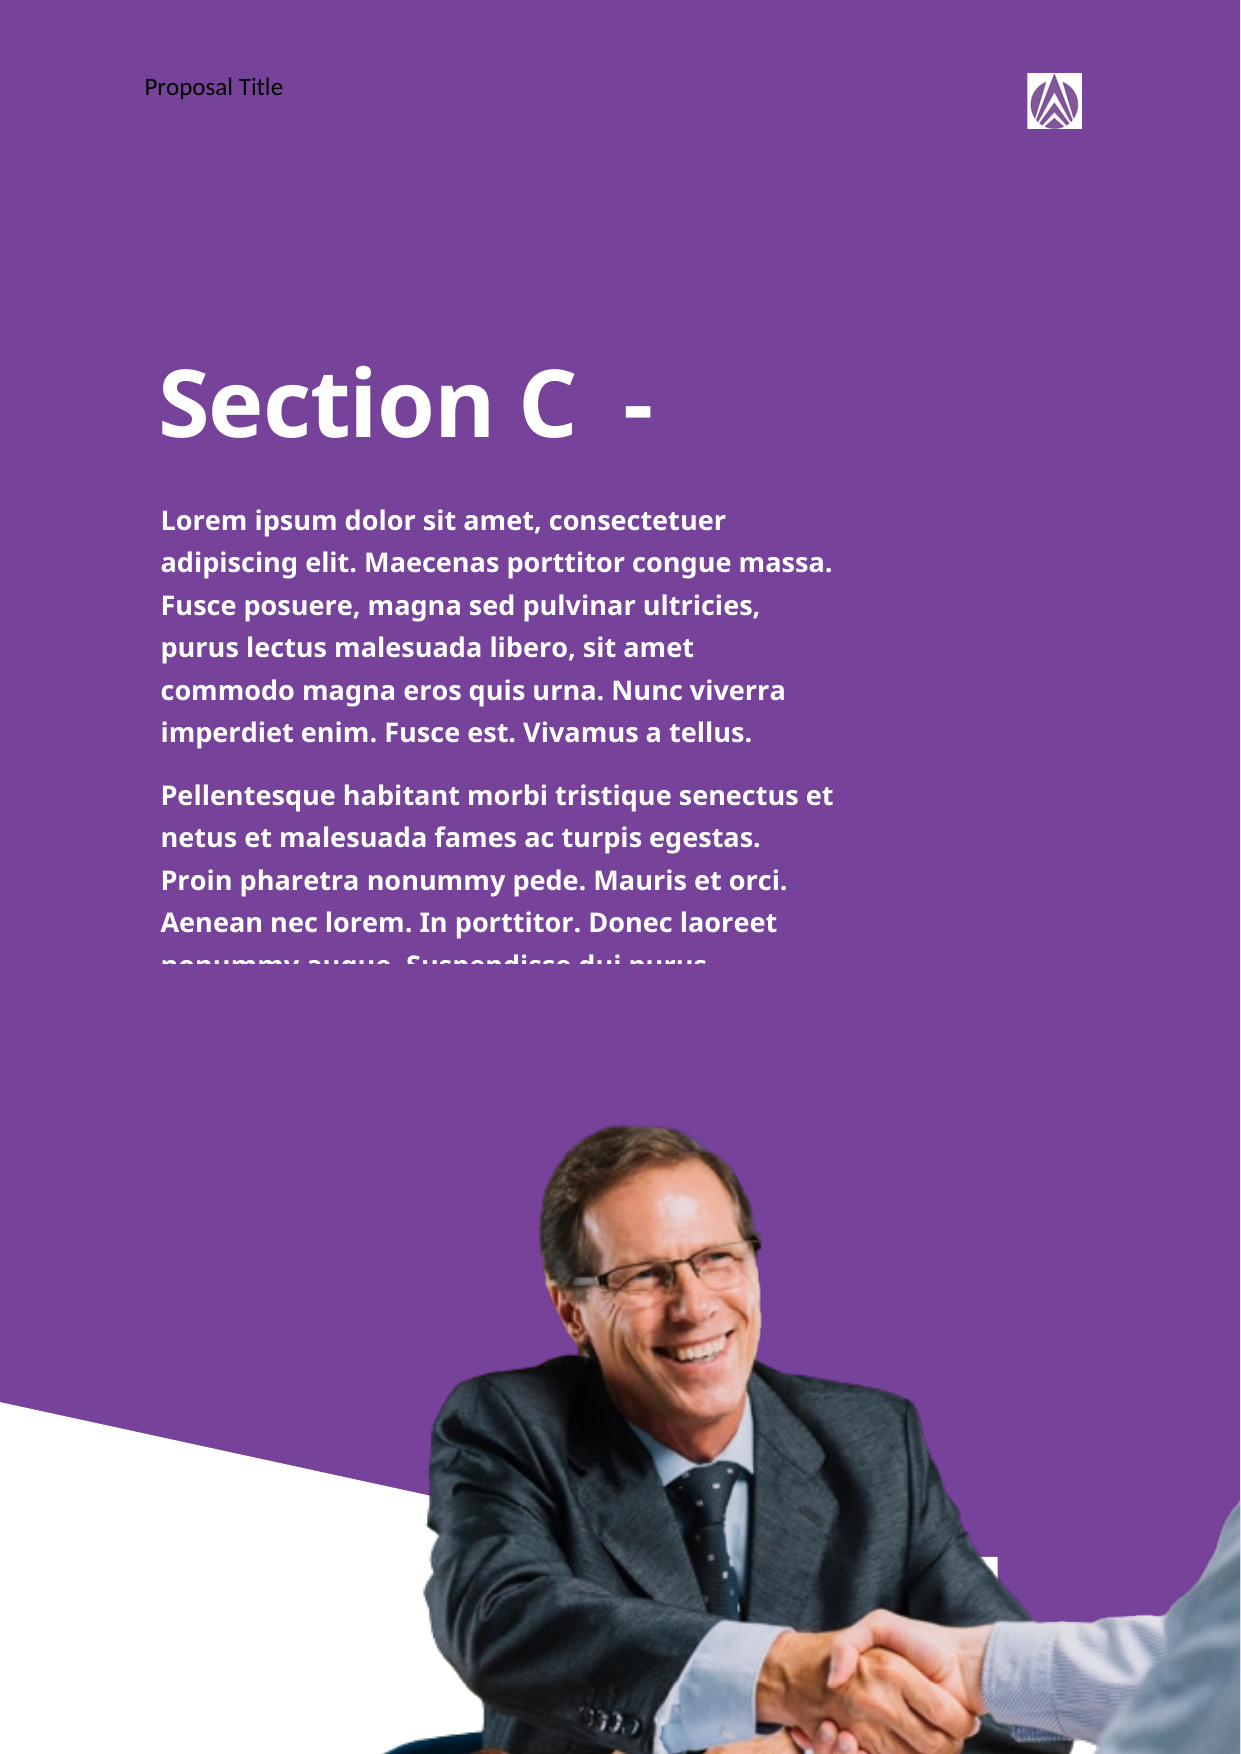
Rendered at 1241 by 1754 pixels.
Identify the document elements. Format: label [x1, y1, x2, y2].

picture [1027, 73, 1082, 129]
picture [281, 1109, 1241, 1754]
